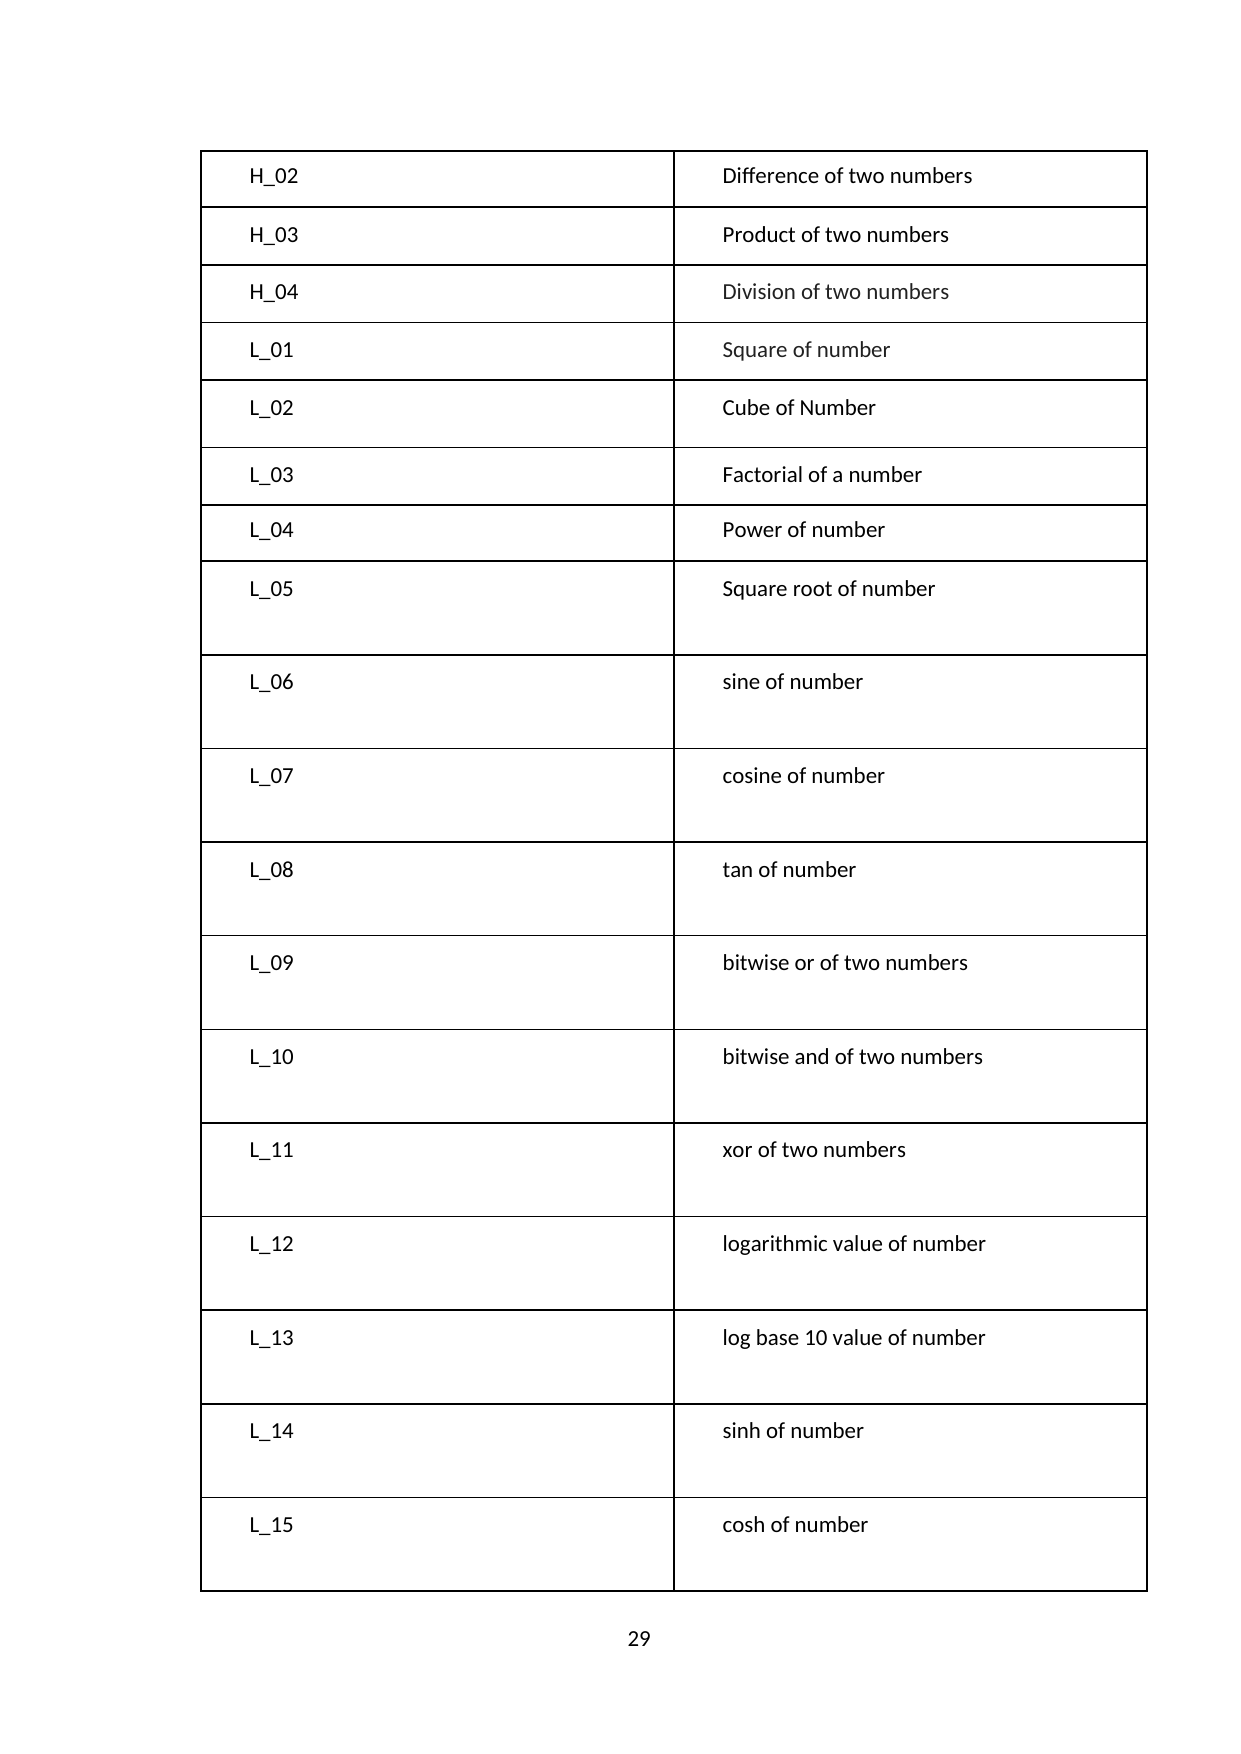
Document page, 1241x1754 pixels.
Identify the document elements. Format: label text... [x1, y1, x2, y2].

table_cell L_14 [202, 1405, 673, 1497]
table_cell logarithmic value of number [675, 1217, 1146, 1309]
table_cell cosine of number [675, 749, 1146, 841]
table_cell H_04 [202, 266, 673, 322]
table_cell L_09 [202, 936, 673, 1028]
table_cell L_13 [202, 1311, 673, 1403]
table_cell sine of number [675, 656, 1146, 747]
table_cell Factorial of a number [675, 448, 1146, 504]
table_cell bitwise and of two numbers [675, 1030, 1146, 1122]
table_cell cosh of number [675, 1498, 1146, 1590]
table_cell sinh of number [675, 1405, 1146, 1497]
table_cell Power of number [675, 506, 1146, 560]
table_cell L_12 [202, 1217, 673, 1309]
table_cell H_03 [202, 208, 673, 264]
table_cell L_11 [202, 1124, 673, 1216]
table_cell L_01 [202, 323, 673, 379]
table_cell L_10 [202, 1030, 673, 1122]
table_cell Division of two numbers [675, 266, 1146, 322]
table_cell L_05 [202, 562, 673, 654]
table_cell Product of two numbers [675, 208, 1146, 264]
table_cell Square root of number [675, 562, 1146, 654]
table_cell H_02 [202, 152, 673, 206]
table_cell L_08 [202, 843, 673, 935]
table_cell xor of two numbers [675, 1124, 1146, 1216]
table_cell L_15 [202, 1498, 673, 1590]
table_cell L_07 [202, 749, 673, 841]
table_cell L_06 [202, 656, 673, 747]
table_cell Square of number [675, 323, 1146, 379]
table_cell log base 10 value of number [675, 1311, 1146, 1403]
table_cell L_04 [202, 506, 673, 560]
table_cell Diﬀerence of two numbers [675, 152, 1146, 206]
table_cell L_02 [202, 381, 673, 446]
table_cell tan of number [675, 843, 1146, 935]
table_cell Cube of Number [675, 381, 1146, 446]
table_cell bitwise or of two numbers [675, 936, 1146, 1028]
table_cell L_03 [202, 448, 673, 504]
